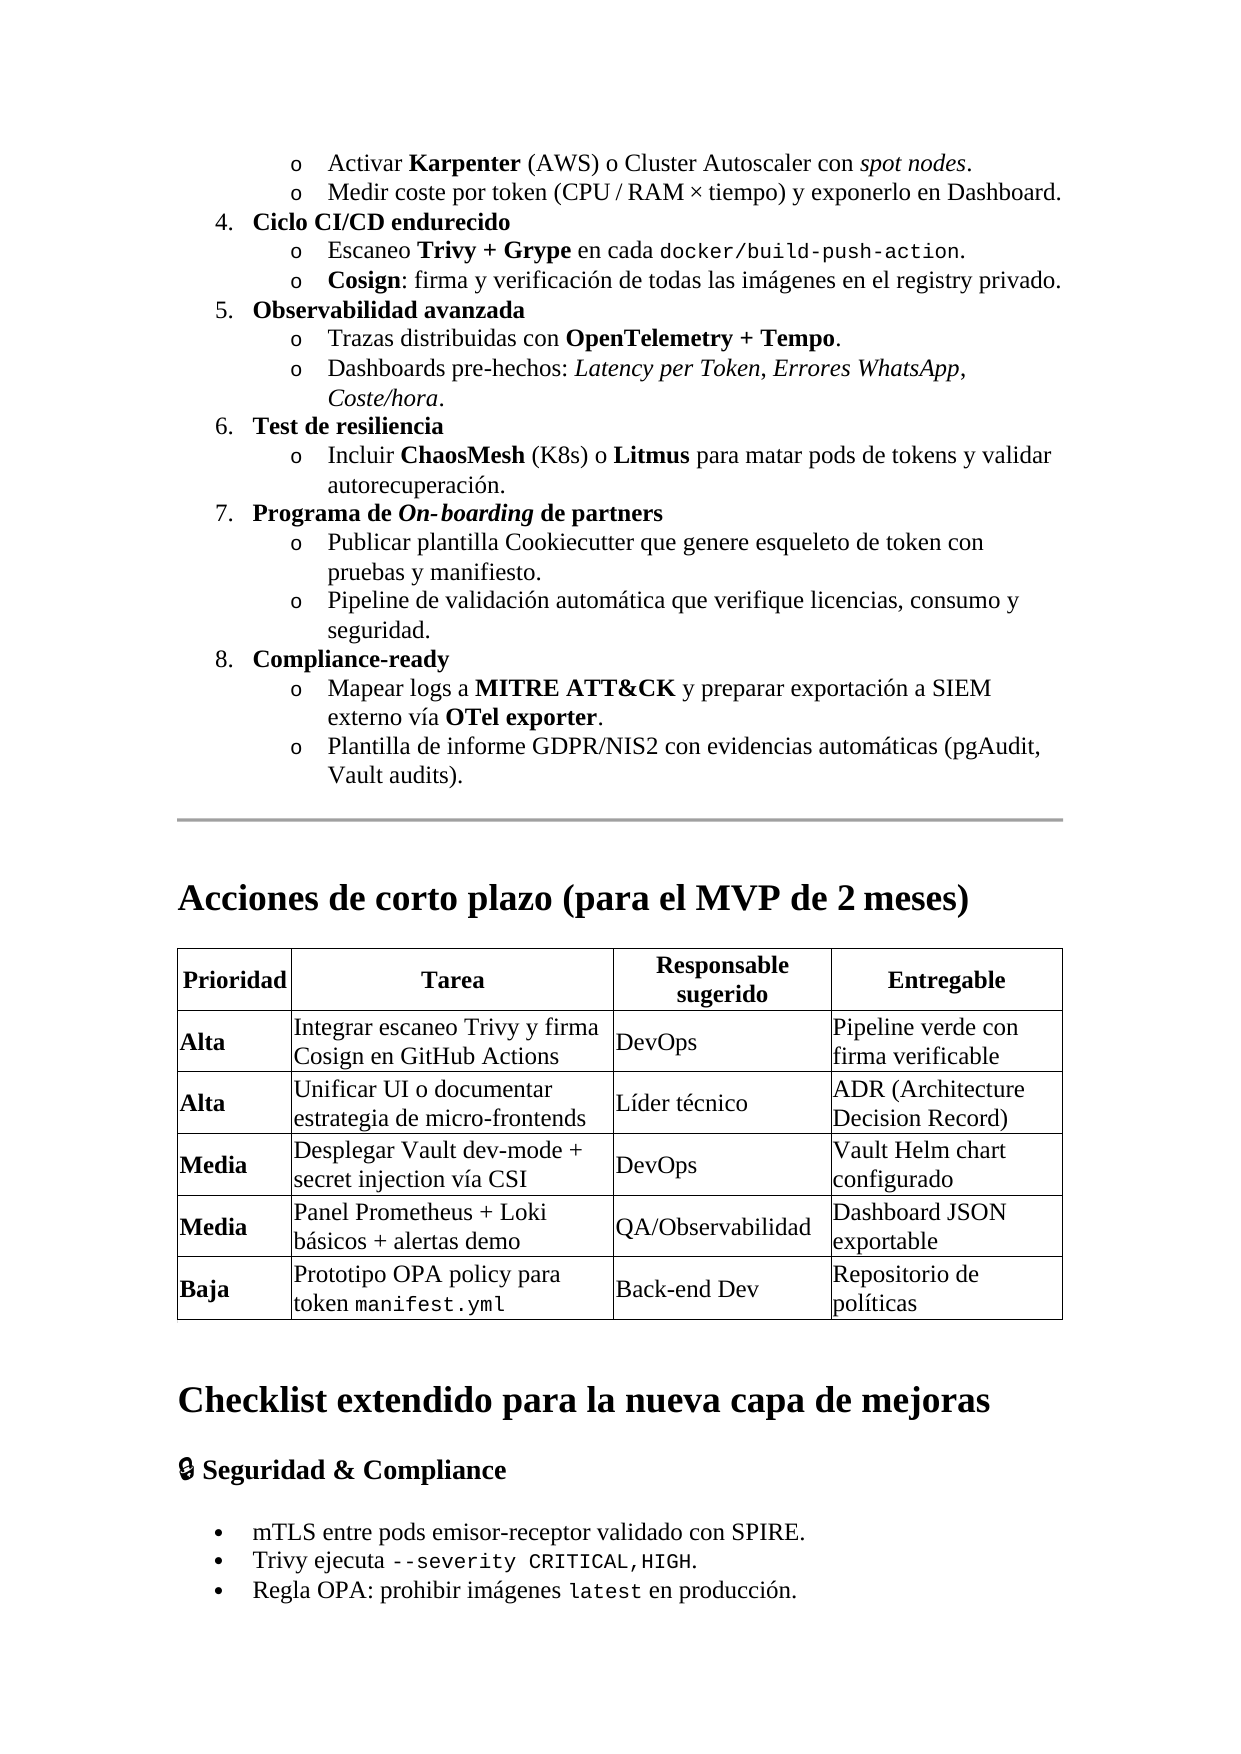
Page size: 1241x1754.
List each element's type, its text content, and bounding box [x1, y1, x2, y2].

list Observabilidad avanzada [215, 295, 1063, 323]
list Plantilla de informe GDPR/NIS2 con evidencias automáticas (pgAudit, Vault audits). [290, 731, 1063, 789]
list Regla OPA: prohibir imágenes latest en producción. [215, 1575, 1063, 1605]
text Checklist extendido para la nueva capa de mejoras [177, 1377, 1063, 1420]
list Trazas distribuidas con OpenTelemetry + Tempo. [290, 323, 1063, 353]
list Activar Karpenter (AWS) o Cluster Autoscaler con spot nodes. [290, 148, 1063, 177]
list Mapear logs a MITRE ATT&CK y preparar exportación a SIEM externo vía OTel exporter. [290, 673, 1063, 731]
table_header Entregable [832, 949, 1062, 1009]
table_cell Panel Prometheus + Loki básicos + alertas demo [292, 1196, 613, 1256]
table_cell Repositorio de políticas [832, 1257, 1062, 1319]
table_header Responsable sugerido [614, 949, 831, 1009]
table_cell Alta [178, 1072, 291, 1133]
list Programa de On-boarding de partners [215, 498, 1063, 527]
list Escaneo Trivy + Grype en cada docker/build-push-action. [290, 236, 1063, 265]
list Dashboards pre-hechos: Latency per Token, Errores WhatsApp, Coste/hora. [290, 353, 1063, 411]
list Test de resiliencia [215, 411, 1063, 440]
table_cell Media [178, 1196, 291, 1256]
text 🔒 Seguridad & Compliance [177, 1449, 1063, 1488]
table_cell Back-end Dev [614, 1257, 831, 1319]
table_header Tarea [292, 949, 613, 1009]
table_cell Líder técnico [614, 1072, 831, 1133]
list Trivy ejecuta --severity CRITICAL,HIGH. [215, 1546, 1063, 1575]
table_cell Pipeline verde con firma verificable [832, 1011, 1062, 1071]
list mTLS entre pods emisor-receptor validado con SPIRE. [215, 1517, 1063, 1546]
table_cell QA/Observabilidad [614, 1196, 831, 1256]
table_header Prioridad [178, 949, 291, 1009]
list Pipeline de validación automática que verifique licencias, consumo y seguridad. [290, 586, 1063, 644]
list Medir coste por token (CPU / RAM × tiempo) y exponerlo en Dashboard. [290, 177, 1063, 207]
table_cell ADR (Architecture Decision Record) [832, 1072, 1062, 1133]
list Cosign: firma y verificación de todas las imágenes en el registry privado. [290, 265, 1063, 295]
table_cell Alta [178, 1011, 291, 1071]
table_cell Media [178, 1134, 291, 1194]
table_cell Prototipo OPA policy para token manifest.yml [292, 1257, 613, 1319]
list Publicar plantilla Cookiecutter que genere esqueleto de token con pruebas y manifiesto. [290, 527, 1063, 586]
table_cell Vault Helm chart configurado [832, 1134, 1062, 1194]
table_cell DevOps [614, 1011, 831, 1071]
table_cell Baja [178, 1257, 291, 1319]
text Acciones de corto plazo (para el MVP de 2 meses) [177, 876, 1063, 919]
list Compliance-ready [215, 644, 1063, 673]
list Ciclo CI/CD endurecido [215, 207, 1063, 236]
list Incluir ChaosMesh (K8s) o Litmus para matar pods de tokens y validar autorecuperación. [290, 440, 1063, 498]
table_cell Desplegar Vault dev-mode + secret injection vía CSI [292, 1134, 613, 1194]
table_cell Integrar escaneo Trivy y firma Cosign en GitHub Actions [292, 1011, 613, 1071]
table_cell DevOps [614, 1134, 831, 1194]
table_cell Unificar UI o documentar estrategia de micro-frontends [292, 1072, 613, 1133]
table_cell Dashboard JSON exportable [832, 1196, 1062, 1256]
